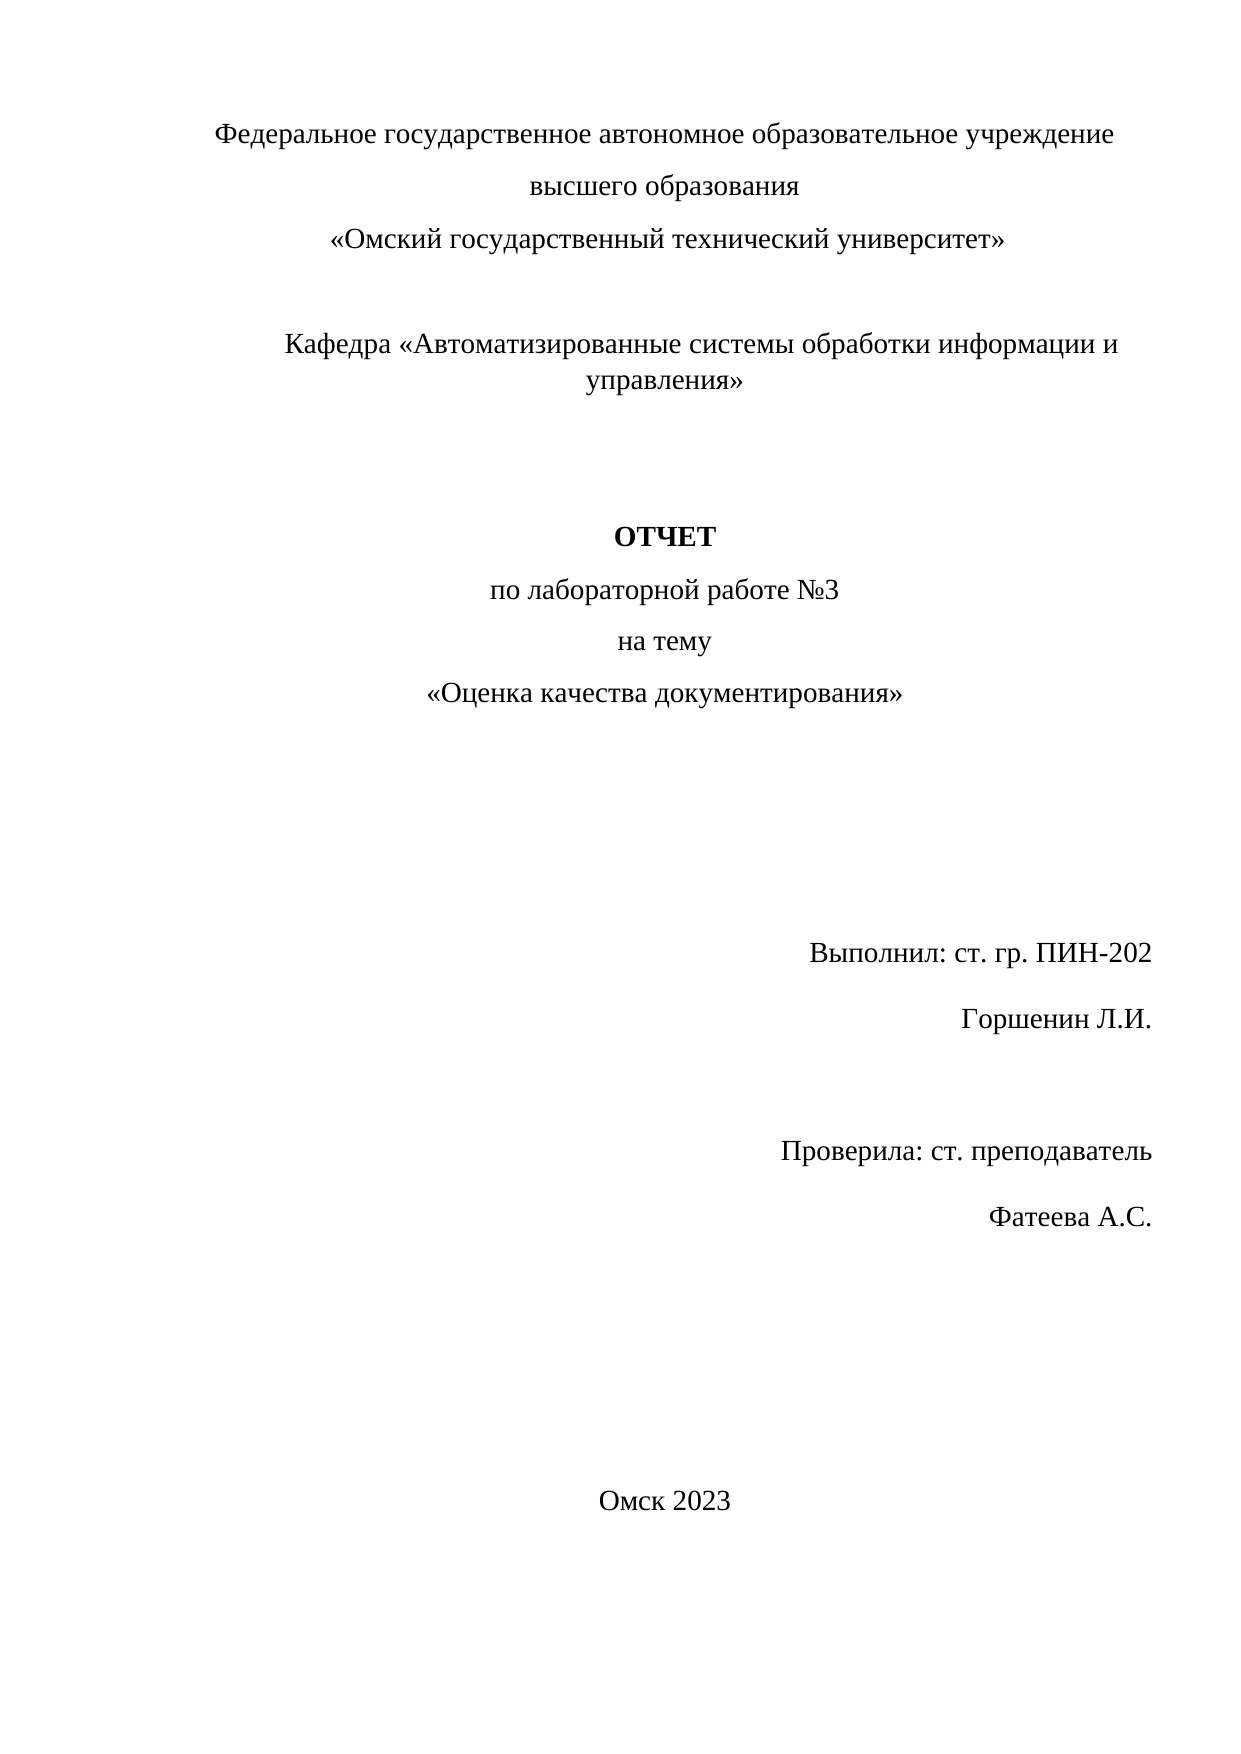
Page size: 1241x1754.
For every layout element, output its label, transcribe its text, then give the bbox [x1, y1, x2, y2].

text Кафедра «Автоматизированные системы обработки информации и [276, 326, 1127, 360]
text Горшенин Л.И. [167, 1001, 1152, 1035]
text Омск 2023 [202, 1483, 1127, 1516]
text «Омский государственный технический университет» [202, 220, 1133, 256]
text «Оценка качества документирования» [202, 675, 1127, 709]
text Выполнил: ст. гр. ПИН-202 [167, 935, 1152, 969]
text Федеральное государственное автономное образовательное учреждение высшего образования [202, 116, 1127, 202]
text управления» [202, 362, 1127, 396]
text по лабораторной работе №3 на тему [485, 572, 844, 657]
text Проверила: ст. преподаватель [167, 1133, 1152, 1167]
text Фатеева А.С. [167, 1199, 1152, 1233]
title ОТЧЕТ [202, 519, 1128, 553]
